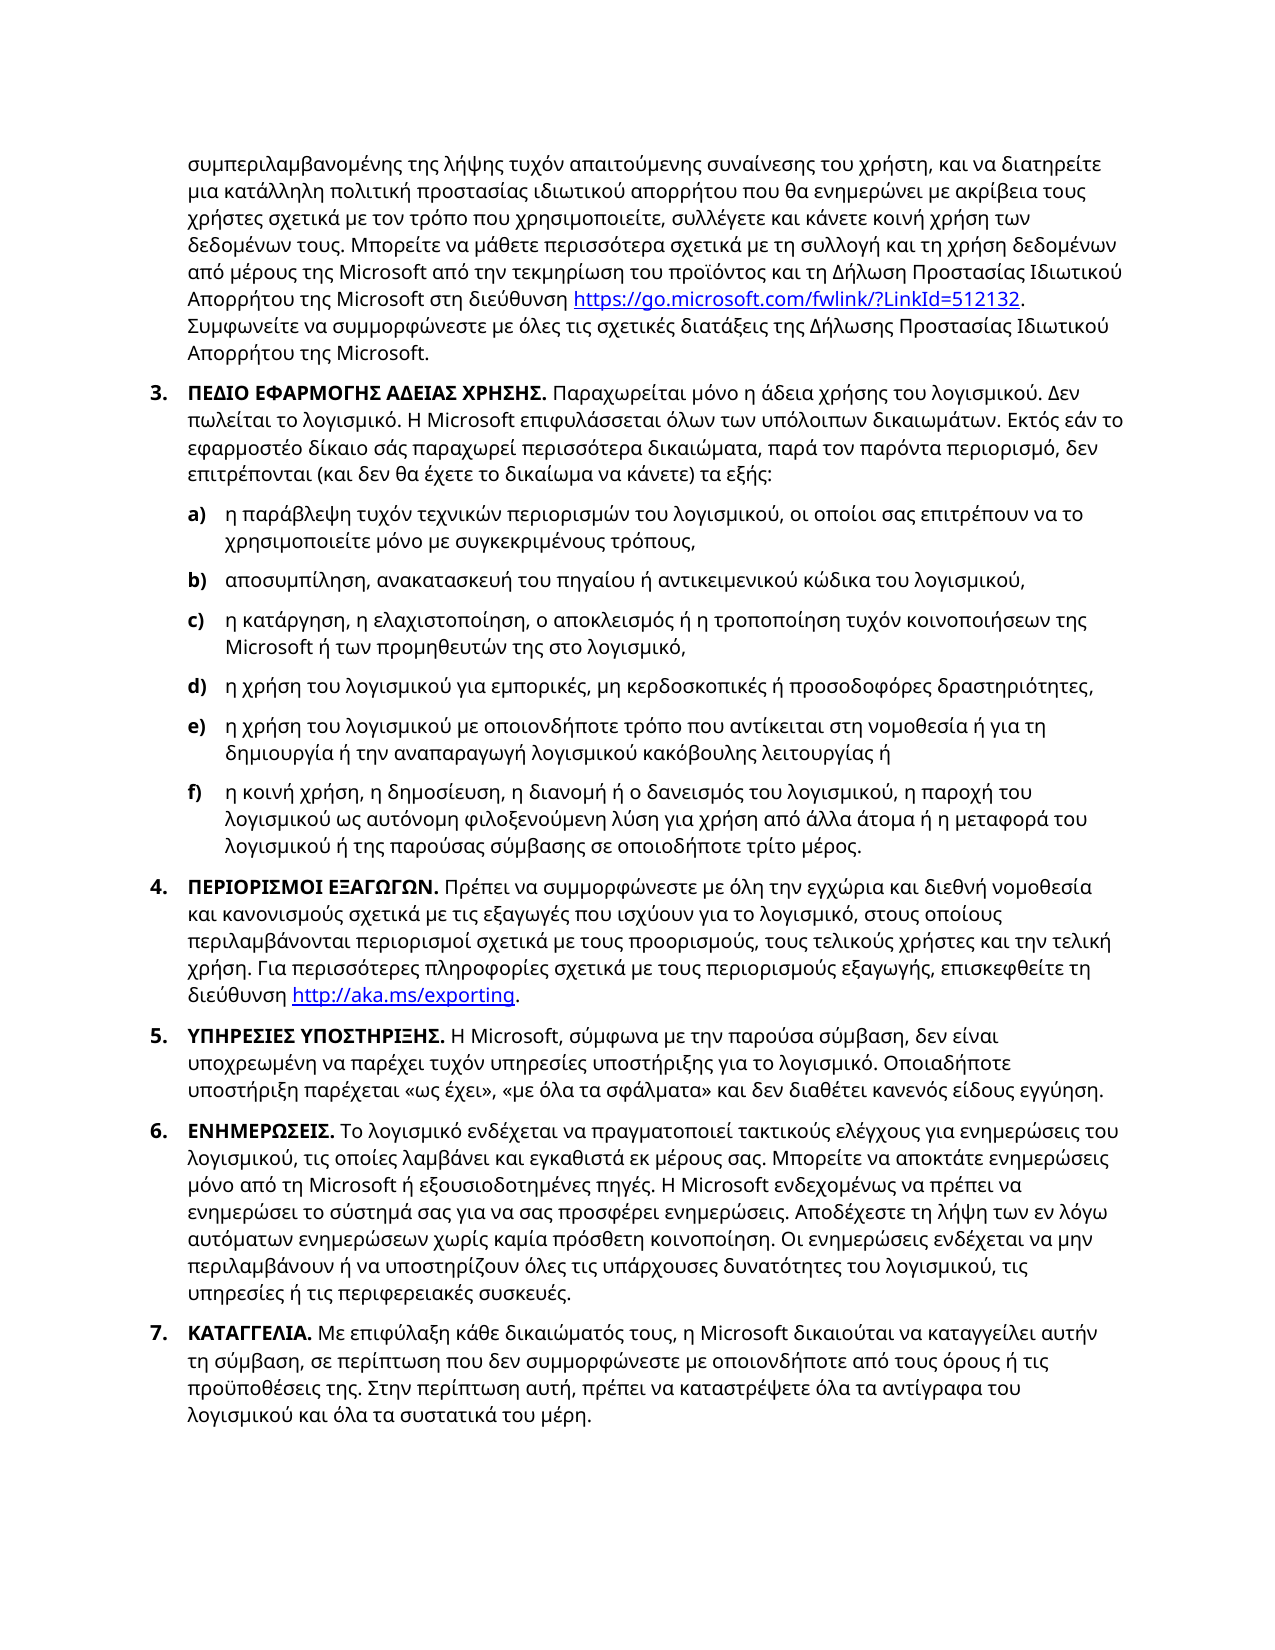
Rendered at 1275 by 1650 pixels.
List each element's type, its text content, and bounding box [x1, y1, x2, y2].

list η χρήση του λογισμικού με οποιονδήποτε τρόπο που αντίκειται στη νομοθεσία ή για τη δημιουργία ή την αναπαραγωγή λογισμικού κακόβουλης λειτουργίας ή [187, 712, 1125, 766]
list η χρήση του λογισμικού για εμπορικές, μη κερδοσκοπικές ή προσοδοφόρες δραστηριότητες, [187, 673, 1125, 699]
subtitle ΚΑΤΑΓΓΕΛΙΑ. Με επιφύλαξη κάθε δικαιώματός τους, η Microsoft δικαιούται να καταγγείλει αυτήν τη σύμβαση, σε περίπτωση που δεν συμμορφώνεστε με οποιονδήποτε από τους όρους ή τις προϋποθέσεις της. Στην περίπτωση αυτή, πρέπει να καταστρέψετε όλα τα αντίγραφα του λογισμικού και όλα τα συστατικά του μέρη. [150, 1318, 1125, 1428]
list η παράβλεψη τυχόν τεχνικών περιορισμών του λογισμικού, οι οποίοι σας επιτρέπουν να το χρησιμοποιείτε μόνο με συγκεκριμένους τρόπους, [187, 500, 1125, 554]
list αποσυμπίληση, ανακατασκευή του πηγαίου ή αντικειμενικού κώδικα του λογισμικού, [187, 567, 1125, 594]
subtitle ΕΝΗΜΕΡΩΣΕΙΣ. Το λογισμικό ενδέχεται να πραγματοποιεί τακτικούς ελέγχους για ενημερώσεις του λογισμικού, τις οποίες λαμβάνει και εγκαθιστά εκ μέρους σας. Μπορείτε να αποκτάτε ενημερώσεις μόνο από τη Microsoft ή εξουσιοδοτημένες πηγές. Η Microsoft ενδεχομένως να πρέπει να ενημερώσει το σύστημά σας για να σας προσφέρει ενημερώσεις. Αποδέχεστε τη λήψη των εν λόγω αυτόματων ενημερώσεων χωρίς καμία πρόσθετη κοινοποίηση. Οι ενημερώσεις ενδέχεται να μην περιλαμβάνουν ή να υποστηρίζουν όλες τις υπάρχουσες δυνατότητες του λογισμικού, τις υπηρεσίες ή τις περιφερειακές συσκευές. [150, 1116, 1125, 1306]
subtitle ΠΕΔΙΟ ΕΦΑΡΜΟΓΗΣ ΑΔΕΙΑΣ ΧΡΗΣΗΣ. Παραχωρείται μόνο η άδεια χρήσης του λογισμικού. Δεν πωλείται το λογισμικό. Η Microsoft επιφυλάσσεται όλων των υπόλοιπων δικαιωμάτων. Εκτός εάν το εφαρμοστέο δίκαιο σάς παραχωρεί περισσότερα δικαιώματα, παρά τον παρόντα περιορισμό, δεν επιτρέπονται (και δεν θα έχετε το δικαίωμα να κάνετε) τα εξής: [150, 378, 1125, 488]
list η κατάργηση, η ελαχιστοποίηση, ο αποκλεισμός ή η τροποποίηση τυχόν κοινοποιήσεων της Microsoft ή των προμηθευτών της στο λογισμικό, [187, 606, 1125, 660]
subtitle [150, 150, 1125, 366]
subtitle ΠΕΡΙΟΡΙΣΜΟΙ ΕΞΑΓΩΓΩΝ. Πρέπει να συμμορφώνεστε με όλη την εγχώρια και διεθνή νομοθεσία και κανονισμούς σχετικά με τις εξαγωγές που ισχύουν για το λογισμικό, στους οποίους περιλαμβάνονται περιορισμοί σχετικά με τους προορισμούς, τους τελικούς χρήστες και την τελική χρήση. Για περισσότερες πληροφορίες σχετικά με τους περιορισμούς εξαγωγής, επισκεφθείτε τη διεύθυνση http://aka.ms/exporting. [150, 872, 1125, 1008]
subtitle ΥΠΗΡΕΣΙΕΣ ΥΠΟΣΤΗΡΙΞΗΣ. Η Microsoft, σύμφωνα με την παρούσα σύμβαση, δεν είναι υποχρεωμένη να παρέχει τυχόν υπηρεσίες υποστήριξης για το λογισμικό. Οποιαδήποτε υποστήριξη παρέχεται «ως έχει», «με όλα τα σφάλματα» και δεν διαθέτει κανενός είδους εγγύηση. [150, 1021, 1125, 1103]
list η κοινή χρήση, η δημοσίευση, η διανομή ή ο δανεισμός του λογισμικού, η παροχή του λογισμικού ως αυτόνομη φιλοξενούμενη λύση για χρήση από άλλα άτομα ή η μεταφορά του λογισμικού ή της παρούσας σύμβασης σε οποιοδήποτε τρίτο μέρος. [187, 778, 1125, 859]
